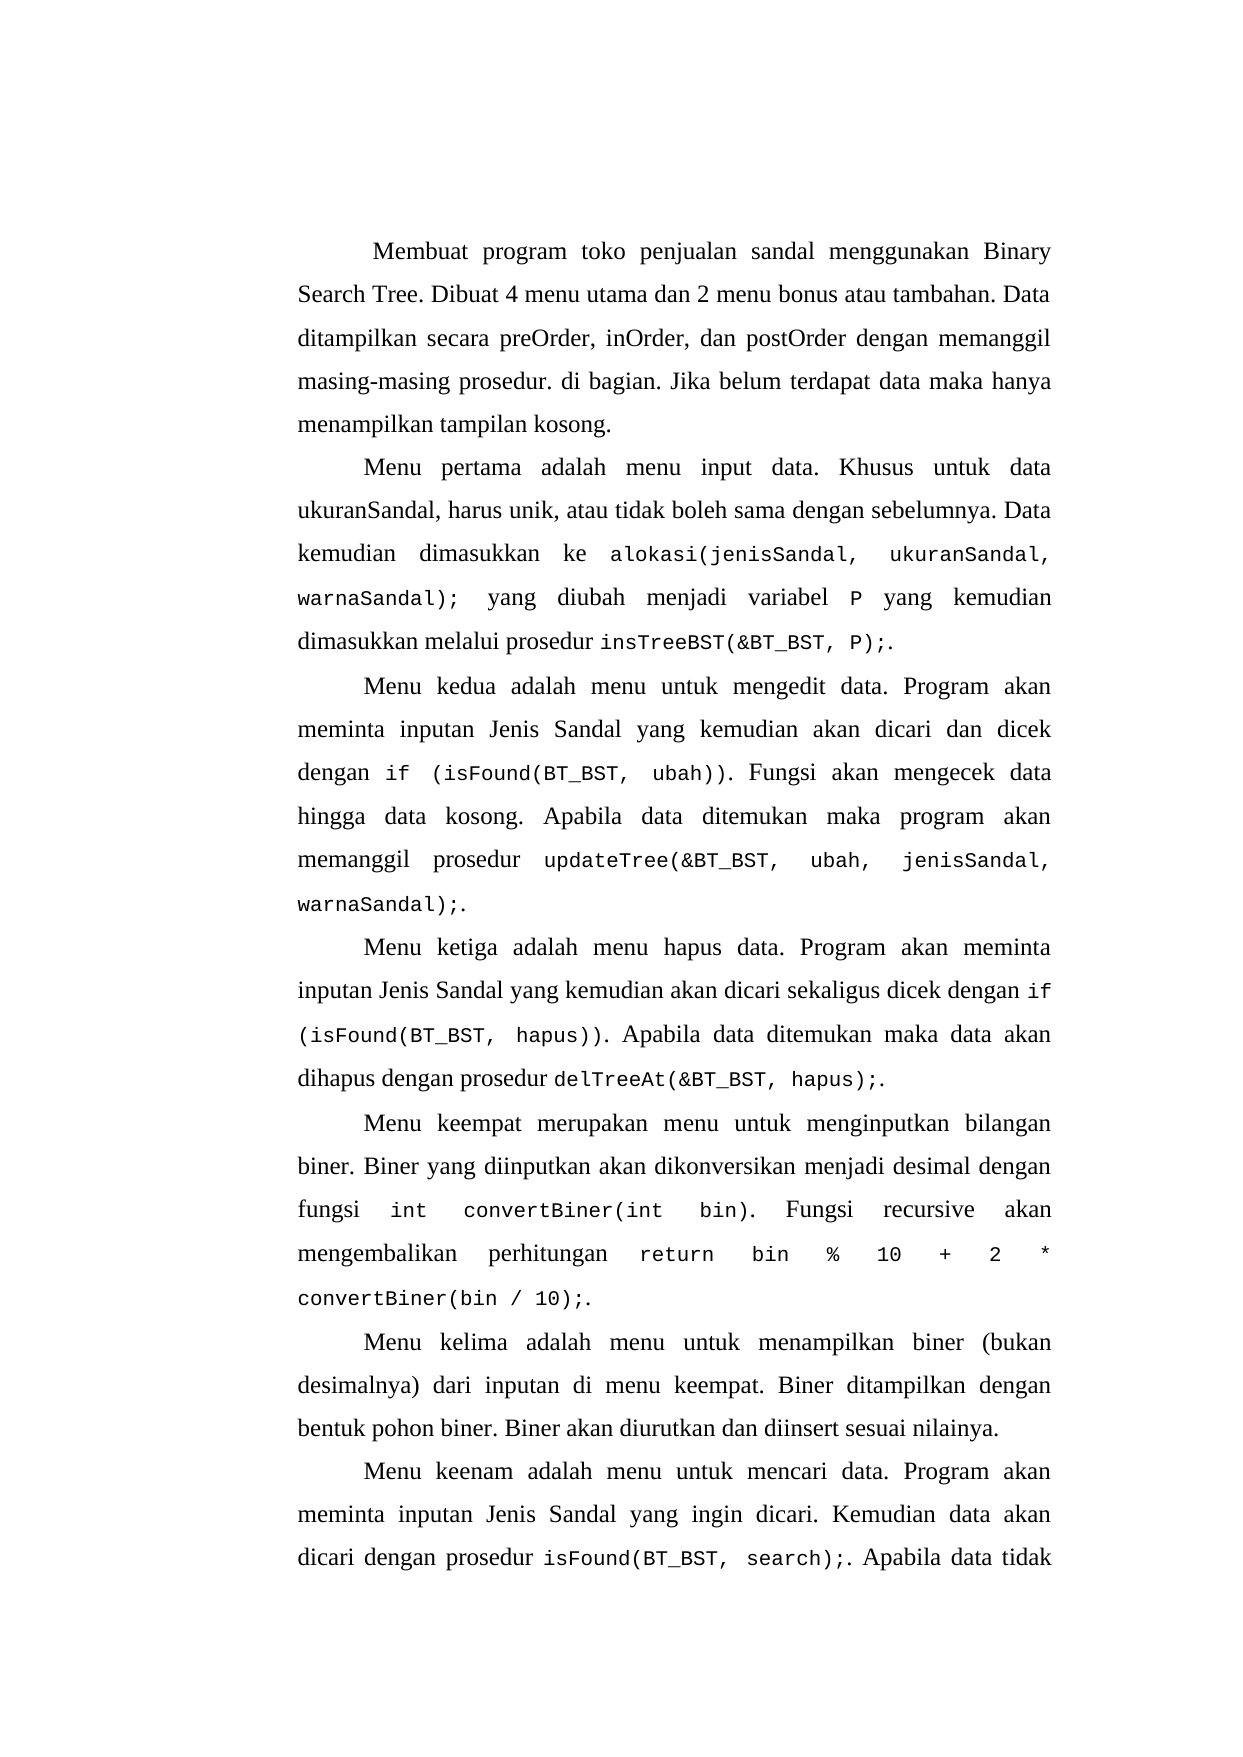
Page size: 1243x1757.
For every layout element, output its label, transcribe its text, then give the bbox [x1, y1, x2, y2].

text Membuat program toko penjualan sandal menggunakan Binary Search Tree. Dibuat 4 menu utama dan 2 menu bonus atau tambahan. Data ditampilkan secara preOrder, inOrder, dan postOrder dengan memanggil masing-masing prosedur. di bagian. Jika belum terdapat data maka hanya menampilkan tampilan kosong. [297, 236, 1052, 438]
text Menu pertama adalah menu input data. Khusus untuk data ukuranSandal, harus unik, atau tidak boleh sama dengan sebelumnya. Data kemudian dimasukkan ke alokasi(jenisSandal, ukuranSandal, warnaSandal); yang diubah menjadi variabel P yang kemudian dimasukkan melalui prosedur insTreeBST(&BT_BST, P);. [297, 452, 1052, 656]
text Menu keempat merupakan menu untuk menginputkan bilangan biner. Biner yang diinputkan akan dikonversikan menjadi desimal dengan fungsi int convertBiner(int bin). Fungsi recursive akan mengembalikan perhitungan return bin % 10 + 2 * convertBiner(bin / 10);. [297, 1108, 1052, 1312]
text Menu kelima adalah menu untuk menampilkan biner (bukan desimalnya) dari inputan di menu keempat. Biner ditampilkan dengan bentuk pohon biner. Biner akan diurutkan dan diinsert sesuai nilainya. [297, 1327, 1052, 1442]
text Menu ketiga adalah menu hapus data. Program akan meminta inputan Jenis Sandal yang kemudian akan dicari sekaligus dicek dengan if (isFound(BT_BST, hapus)). Apabila data ditemukan maka data akan dihapus dengan prosedur delTreeAt(&BT_BST, hapus);. [297, 932, 1052, 1093]
text Menu kedua adalah menu untuk mengedit data. Program akan meminta inputan Jenis Sandal yang kemudian akan dicari dan dicek dengan if (isFound(BT_BST, ubah)). Fungsi akan mengecek data hingga data kosong. Apabila data ditemukan maka program akan memanggil prosedur updateTree(&BT_BST, ubah, jenisSandal, warnaSandal);. [297, 671, 1052, 918]
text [297, 1456, 1052, 1572]
